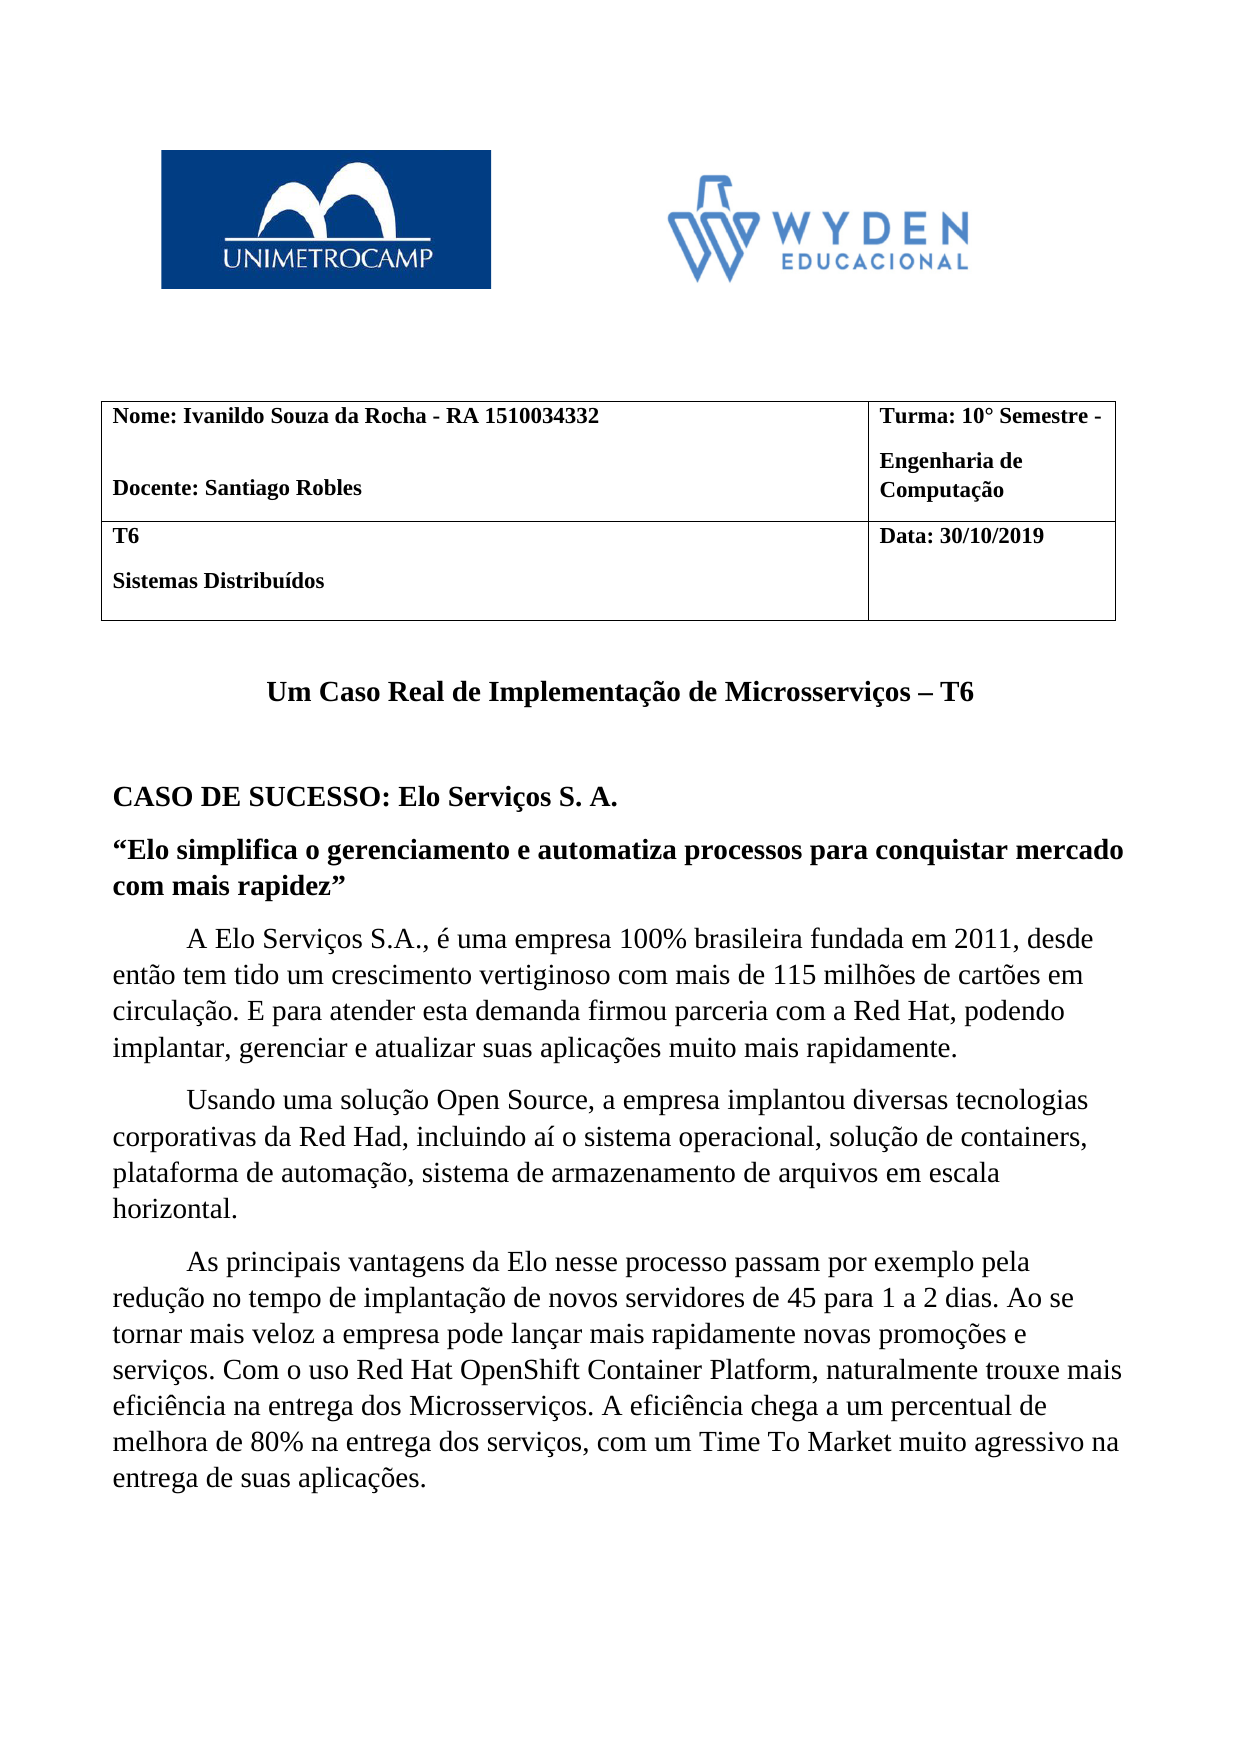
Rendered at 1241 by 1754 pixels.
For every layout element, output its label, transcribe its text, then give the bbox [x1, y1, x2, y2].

text A Elo Serviços S.A., é uma empresa 100% brasileira fundada em 2011, desde então tem tido um crescimento vertiginoso com mais de 115 milhões de cartões em circulação. E para atender esta demanda firmou parceria com a Red Hat, podendo implantar, gerenciar e atualizar suas aplicações muito mais rapidamente. [112, 921, 1128, 1063]
picture [602, 162, 1036, 289]
picture [161, 150, 492, 289]
table_cell Data: 30/10/2019 [869, 522, 1115, 620]
table_header Nome: Ivanildo Souza da Rocha - RA 1510034332 Docente: Santiago Robles [102, 402, 868, 521]
text Usando uma solução Open Source, a empresa implantou diversas tecnologias corporativas da Red Had, incluindo aí o sistema operacional, solução de containers, plataforma de automação, sistema de armazenamento de arquivos em escala horizontal. [112, 1082, 1128, 1224]
table_header Turma: 10° Semestre - Engenharia de Computação [869, 402, 1115, 521]
table_cell T6 Sistemas Distribuídos [102, 522, 868, 620]
text As principais vantagens da Elo nesse processo passam por exemplo pela redução no tempo de implantação de novos servidores de 45 para 1 a 2 dias. Ao se tornar mais veloz a empresa pode lançar mais rapidamente novas promoções e serviços. Com o uso Red Hat OpenShift Container Platform, naturalmente trouxe mais eficiência na entrega dos Microsserviços. A eficiência chega a um percentual de melhora de 80% na entrega dos serviços, com um Time To Market muito agressivo na entrega de suas aplicações. [112, 1244, 1128, 1494]
text CASO DE SUCESSO: Elo Serviços S. A. [112, 779, 1128, 813]
text Um Caso Real de Implementação de Microsserviços – T6 [112, 674, 1128, 707]
text “Elo simplifica o gerenciamento e automatiza processos para conquistar mercado com mais rapidez” [112, 832, 1128, 902]
